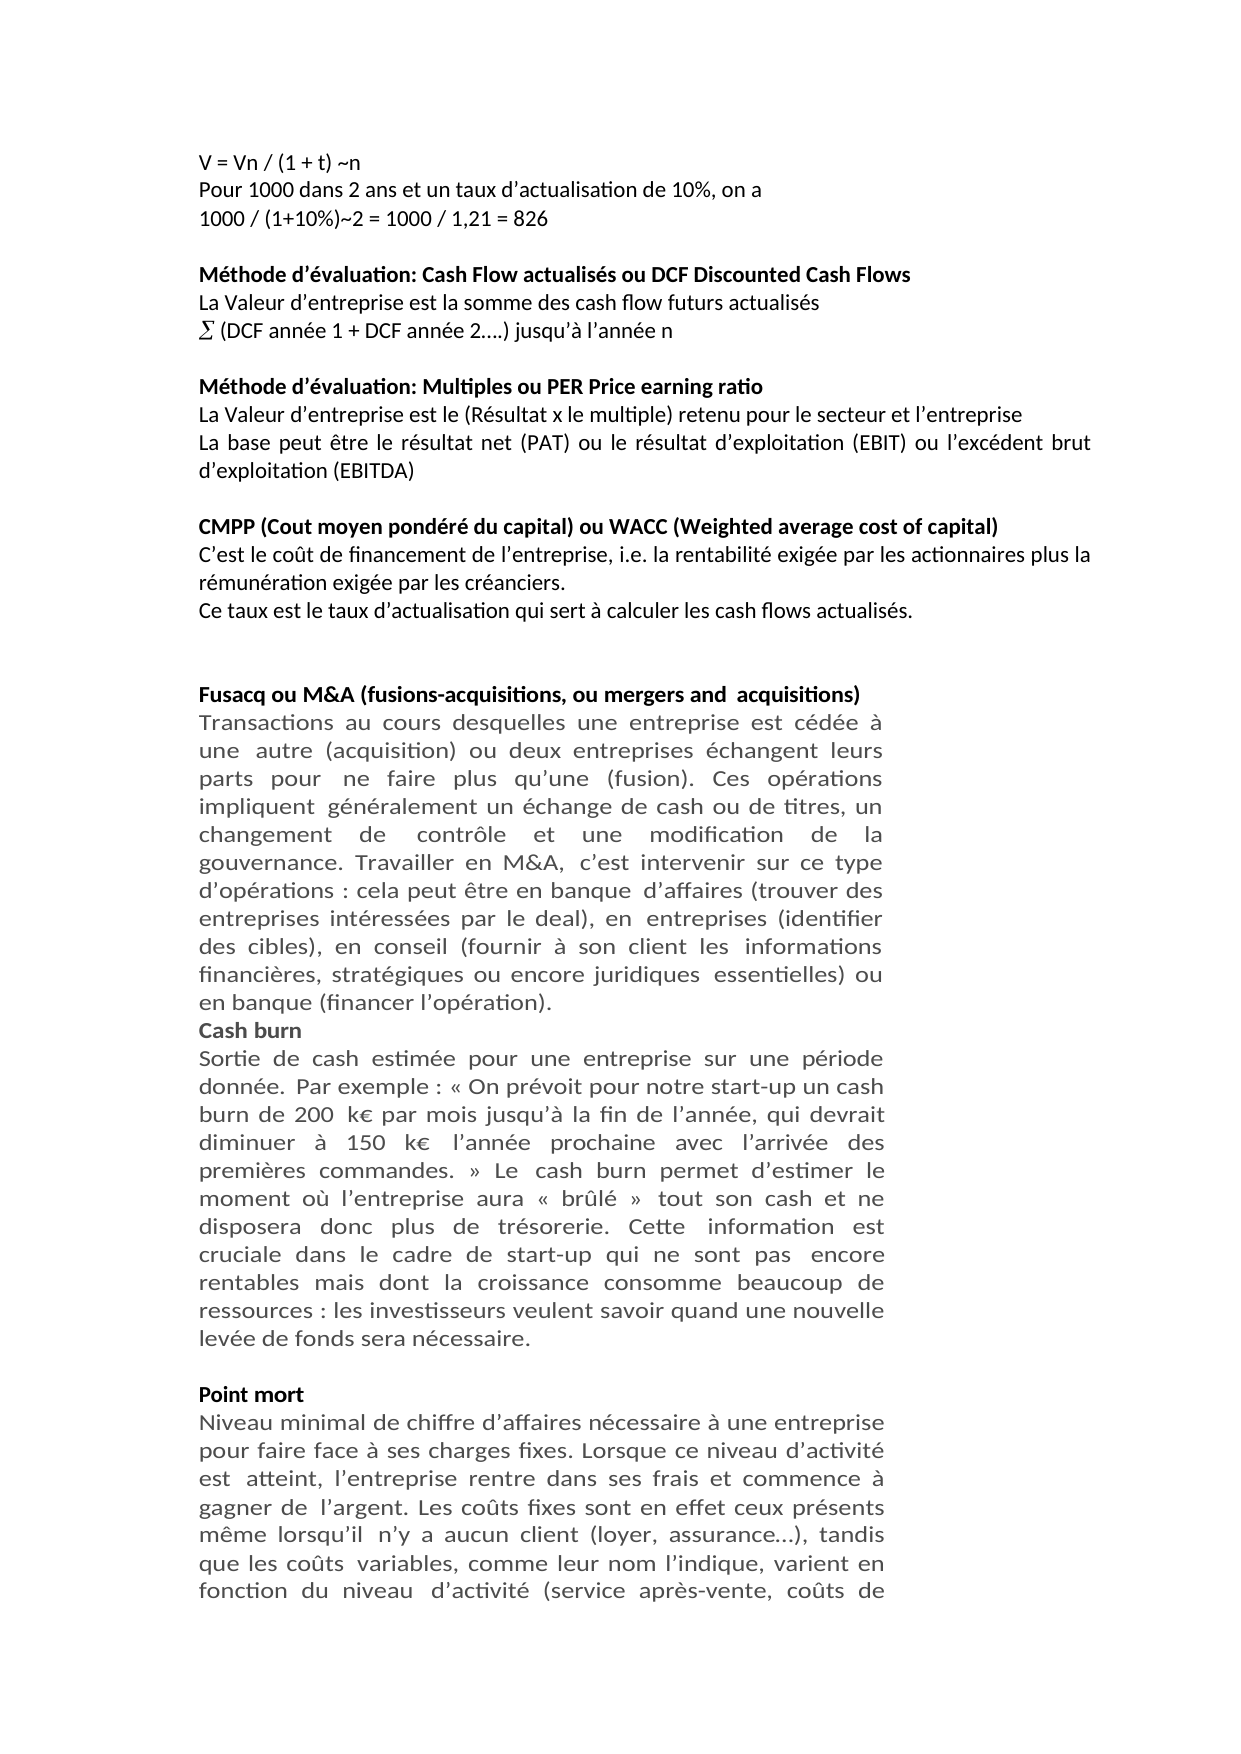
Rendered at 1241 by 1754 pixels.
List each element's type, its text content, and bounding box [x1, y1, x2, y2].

text Ce taux est le taux d’actualisation qui sert à calculer les cash flows actualisés. [198, 596, 1093, 624]
subtitle Fusacq ou M&A (fusions-acquisitions, ou mergers and acquisitions) [198, 680, 879, 708]
text Pour 1000 dans 2 ans et un taux d’actualisation de 10%, on a [148, 176, 1093, 204]
text (DCF année 1 + DCF année 2….) jusqu’à l’année n [148, 316, 1093, 344]
text CMPP (Cout moyen pondéré du capital) ou WACC (Weighted average cost of capital) [198, 512, 1093, 540]
text Transactions au cours desquelles une entreprise est cédée à une autre (acquisition) ou deux entreprises échangent leurs parts pour ne faire plus qu’une (fusion). Ces opérations impliquent généralement un échange de cash ou de titres, un changement de contrôle et une modification de la gouvernance. Travailler en M&A, c’est intervenir sur ce type d’opérations : cela peut être en banque d’affaires (trouver des entreprises intéressées par le deal), en entreprises (identifier des cibles), en conseil (fournir à son client les informations financières, stratégiques ou encore juridiques essentielles) ou en banque (financer l’opération). [198, 708, 883, 1016]
text V = Vn / (1 + t) ~n [148, 148, 1093, 176]
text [198, 1408, 885, 1605]
text La Valeur d’entreprise est la somme des cash flow futurs actualisés [148, 288, 1093, 316]
text La base peut être le résultat net (PAT) ou le résultat d’exploitation (EBIT) ou l’excédent brut d’exploitation (EBITDA) [198, 428, 1093, 484]
text Méthode d’évaluation: Cash Flow actualisés ou DCF Discounted Cash Flows [148, 260, 1093, 288]
text Cash burn [198, 1016, 1093, 1044]
text Méthode d’évaluation: Multiples ou PER Price earning ratio [148, 372, 1093, 400]
text 1000 / (1+10%)~2 = 1000 / 1,21 = 826 [148, 204, 1093, 232]
text Sortie de cash estimée pour une entreprise sur une période donnée. Par exemple : « On prévoit pour notre start-up un cash burn de 200 k€ par mois jusqu’à la fin de l’année, qui devrait diminuer à 150 k€ l’année prochaine avec l’arrivée des premières commandes. » Le cash burn permet d’estimer le moment où l’entreprise aura « brûlé » tout son cash et ne disposera donc plus de trésorerie. Cette information est cruciale dans le cadre de start-up qui ne sont pas encore rentables mais dont la croissance consomme beaucoup de ressources : les investisseurs veulent savoir quand une nouvelle levée de fonds sera nécessaire. [198, 1044, 885, 1352]
text C’est le coût de financement de l’entreprise, i.e. la rentabilité exigée par les actionnaires plus la rémunération exigée par les créanciers. [198, 540, 1093, 596]
subtitle Point mort [198, 1381, 1093, 1408]
text La Valeur d’entreprise est le (Résultat x le multiple) retenu pour le secteur et l’entreprise [148, 400, 1093, 428]
